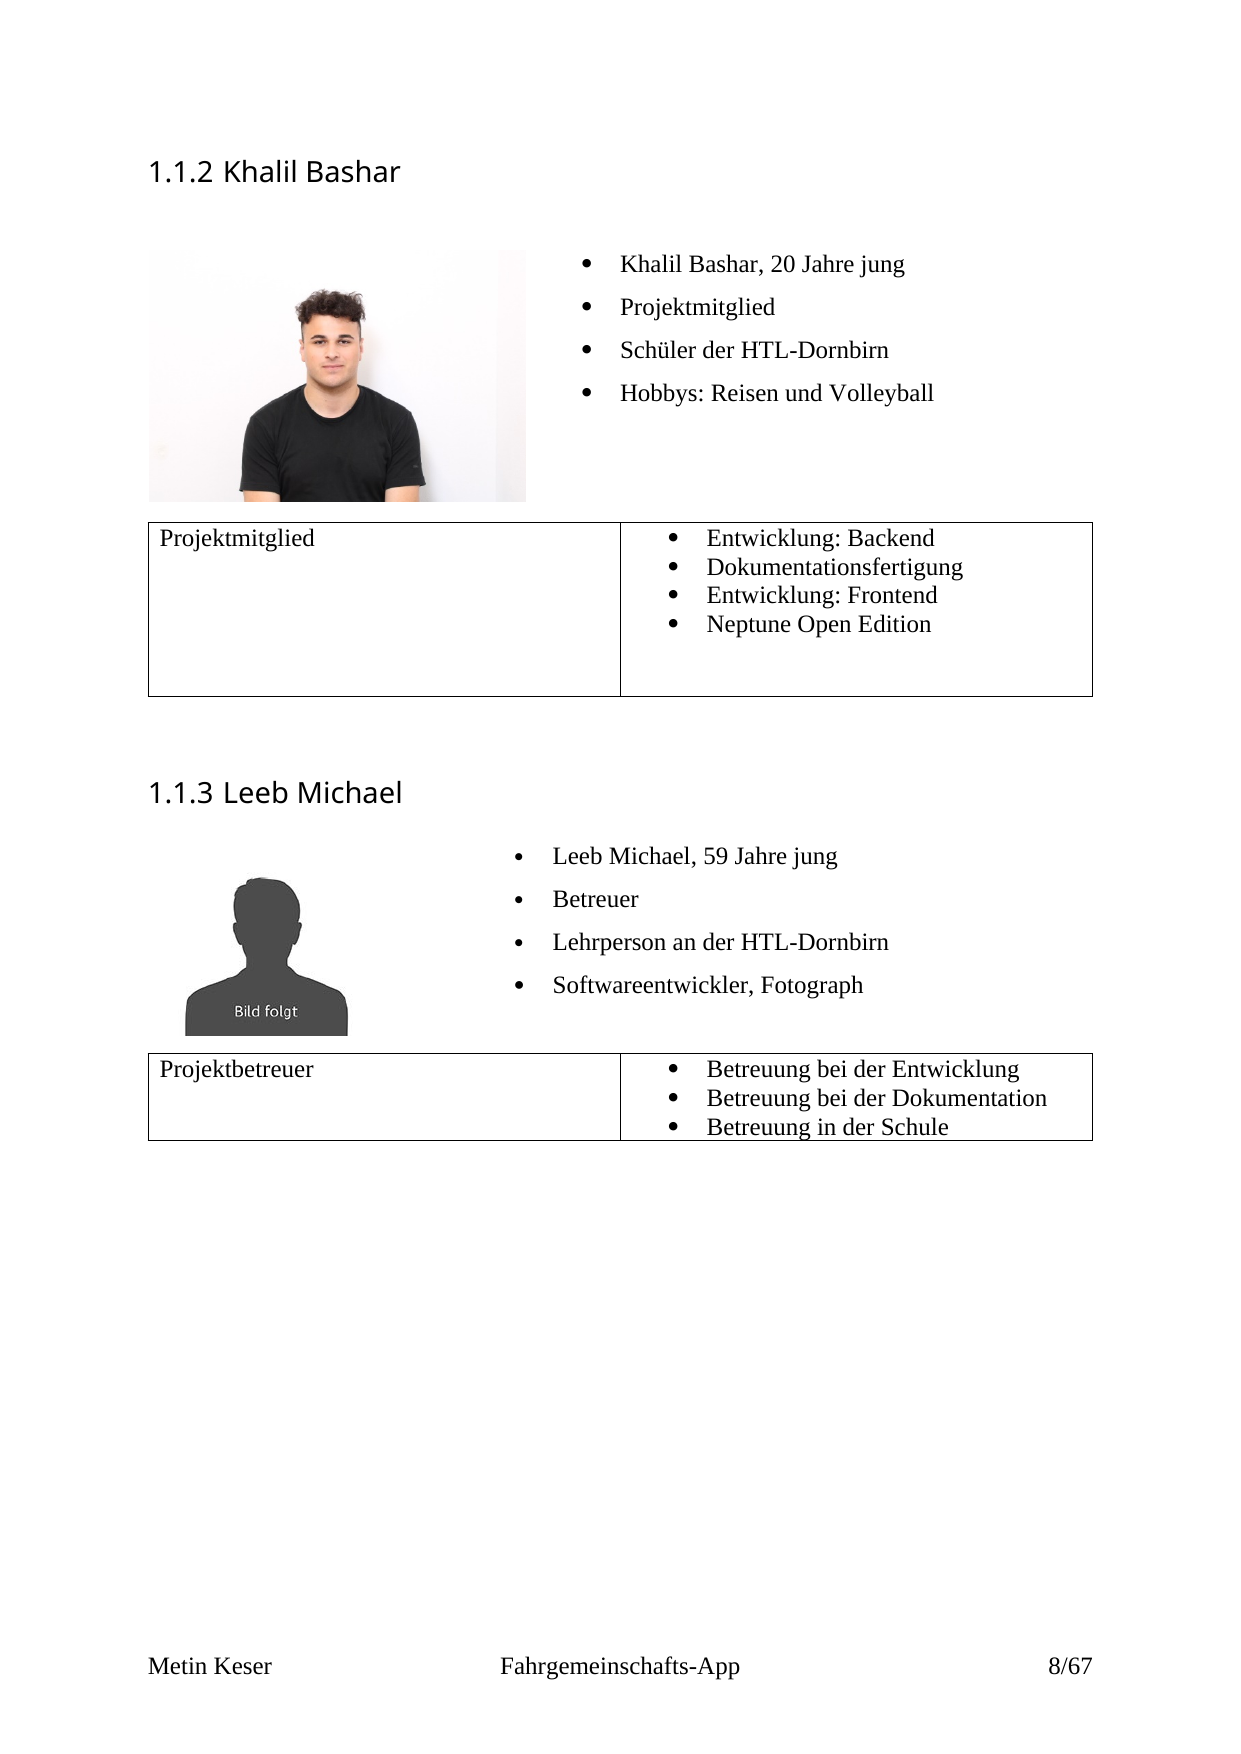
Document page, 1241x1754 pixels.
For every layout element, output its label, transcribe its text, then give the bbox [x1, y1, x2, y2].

table_header Projektmitglied [149, 523, 620, 696]
list Schüler der HTL-Dornbirn [526, 335, 1093, 364]
list Softwareentwickler, Fotograph [385, 971, 1093, 999]
list Khalil Bashar, 20 Jahre jung [185, 249, 1093, 278]
picture [147, 250, 526, 501]
list Leeb Michael, 59 Jahre jung [385, 841, 1093, 870]
list Projektmitglied [526, 292, 1093, 321]
table_header Betreuung bei der Entwicklung Betreuung bei der Dokumentation Betreuung in der Schule [621, 1054, 1092, 1140]
list Betreuer [385, 884, 1093, 913]
picture [147, 841, 385, 1036]
table_header Entwicklung: Backend Dokumentationsfertigung Entwicklung: Frontend Neptune Open Edition [621, 523, 1092, 696]
table_header Projektbetreuer [149, 1054, 620, 1140]
subtitle Khalil Bashar [148, 152, 1093, 191]
list Hobbys: Reisen und Volleyball [526, 378, 1093, 407]
subtitle Leeb Michael [148, 773, 1093, 812]
list Lehrperson an der HTL-Dornbirn [385, 927, 1093, 956]
